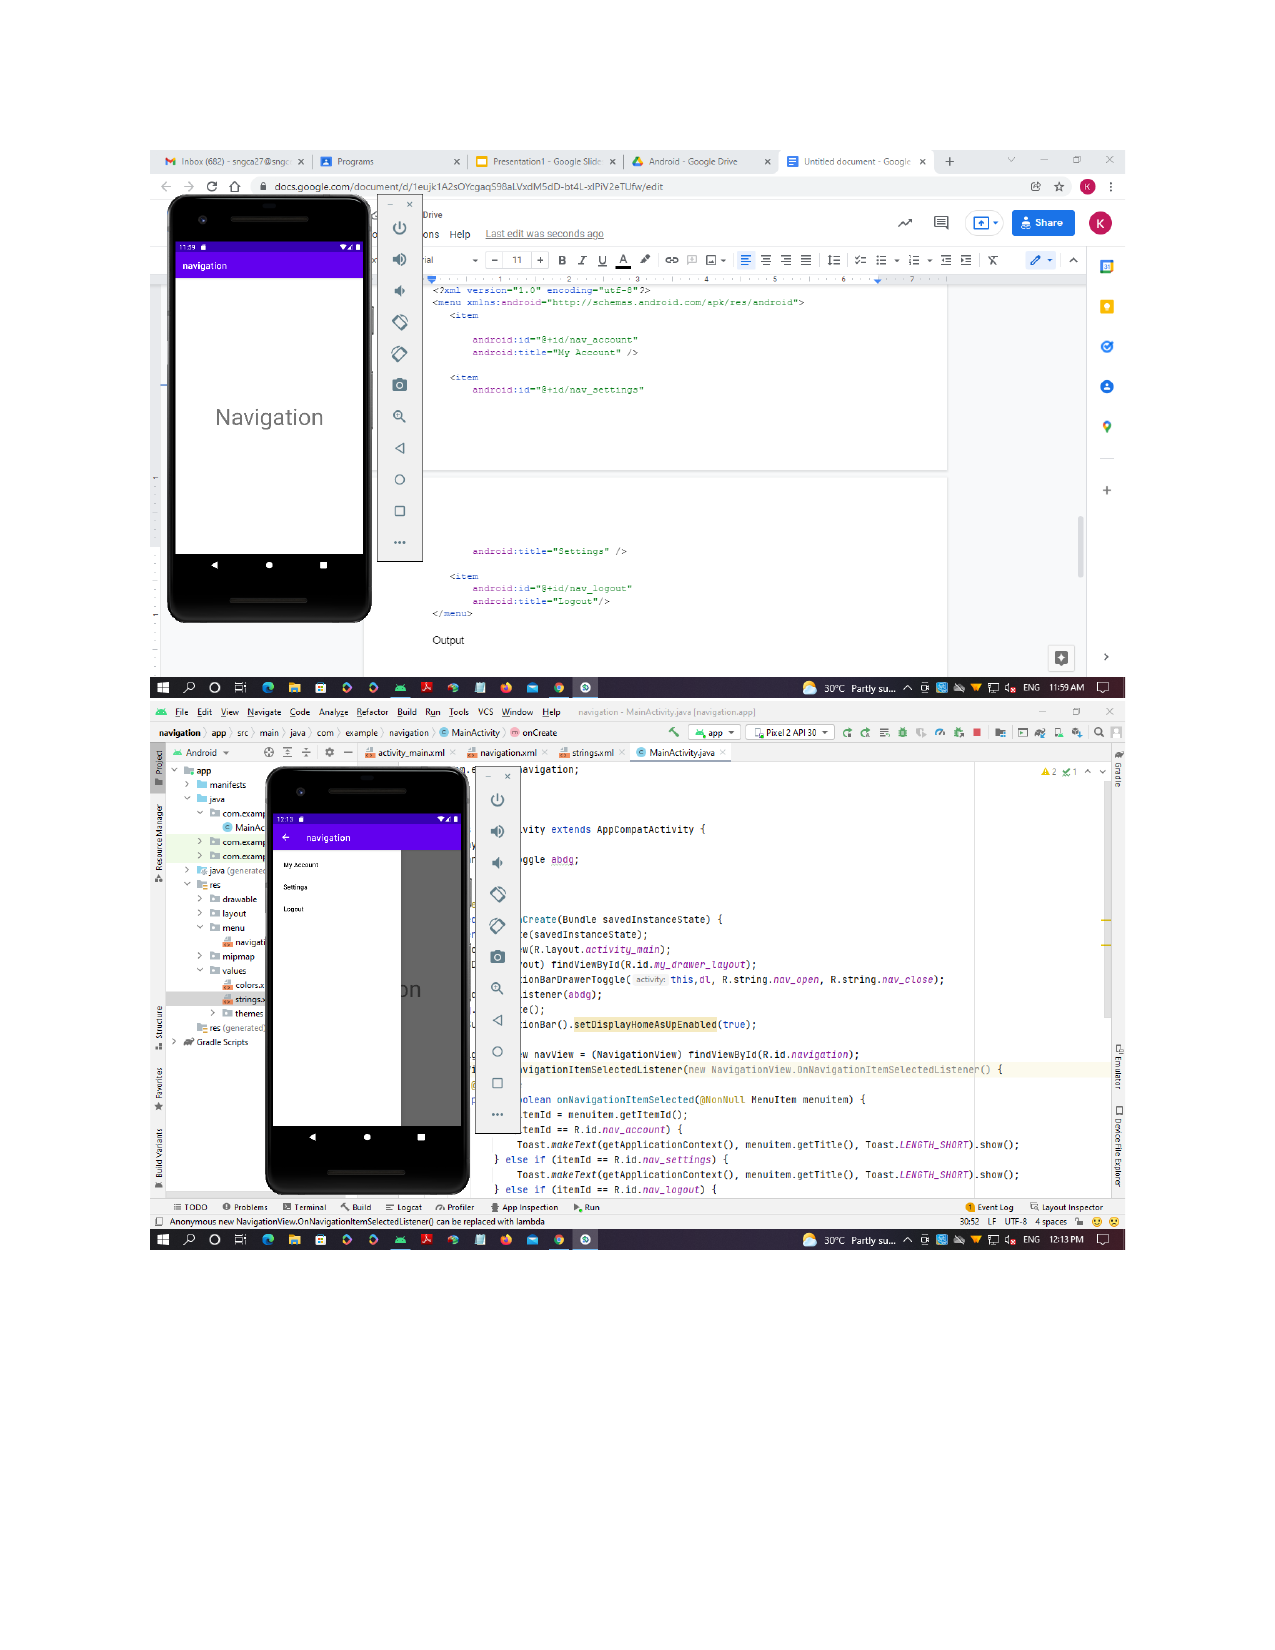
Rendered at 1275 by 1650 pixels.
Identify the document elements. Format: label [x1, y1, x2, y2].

picture [150, 701, 1125, 1250]
picture [150, 150, 1125, 698]
